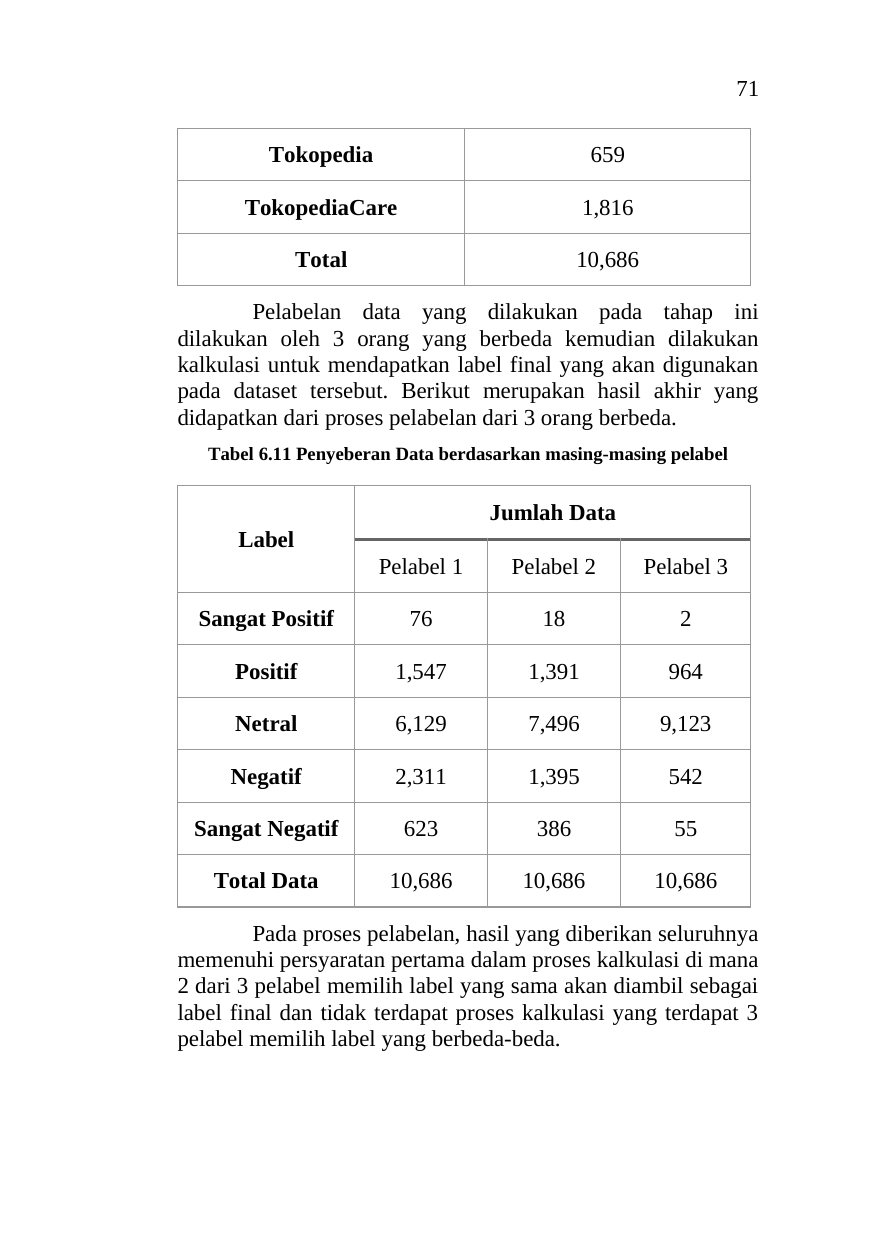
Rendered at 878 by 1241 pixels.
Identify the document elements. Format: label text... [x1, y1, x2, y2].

text Pelabelan data yang dilakukan pada tahap ini dilakukan oleh 3 orang yang berbeda kemudian dilakukan kalkulasi untuk mendapatkan label final yang akan digunakan pada dataset tersebut. Berikut merupakan hasil akhir yang didapatkan dari proses pelabelan dari 3 orang berbeda. [177, 298, 759, 430]
table_cell 1,391 [488, 645, 620, 697]
table_cell 10,686 [465, 234, 750, 285]
table_cell Negatif [178, 750, 354, 802]
table_cell 2 [621, 593, 750, 644]
text Pada proses pelabelan, hasil yang diberikan seluruhnya memenuhi persyaratan pertama dalam proses kalkulasi di mana 2 dari 3 pelabel memilih label yang sama akan diambil sebagai label final dan tidak terdapat proses kalkulasi yang terdapat 3 pelabel memilih label yang berbeda-beda. [177, 920, 759, 1052]
table_cell 542 [621, 750, 750, 802]
table_cell Total [178, 234, 464, 285]
table_cell Sangat Positif [178, 593, 354, 644]
table_cell 1,547 [355, 645, 487, 697]
table_cell 964 [621, 645, 750, 697]
table_cell 7,496 [488, 698, 620, 749]
table_cell 55 [621, 803, 750, 854]
table_cell 76 [355, 593, 487, 644]
text Tabel 6.2 Penyeberan Data berdasarkan masing-masing pelabel [177, 443, 759, 464]
table_cell 10,686 [488, 855, 620, 906]
table_cell Pelabel 2 [488, 541, 620, 592]
table_cell 9,123 [621, 698, 750, 749]
table_cell 1,395 [488, 750, 620, 802]
table_cell 623 [355, 803, 487, 854]
table_cell TokopediaCare [178, 181, 464, 232]
table_cell 659 [465, 129, 750, 180]
table_cell 386 [488, 803, 620, 854]
table_cell Tokopedia [178, 129, 464, 180]
table_cell Sangat Negatif [178, 803, 354, 854]
table_cell 18 [488, 593, 620, 644]
table_header Label [178, 486, 354, 592]
table_cell 2,311 [355, 750, 487, 802]
table_cell Pelabel 1 [355, 541, 487, 592]
table_cell Total Data [178, 855, 354, 906]
table_cell 6,129 [355, 698, 487, 749]
table_cell 10,686 [621, 855, 750, 906]
table_header Jumlah Data [355, 486, 750, 537]
table_cell 10,686 [355, 855, 487, 906]
table_cell 1,816 [465, 181, 750, 232]
table_cell Netral [178, 698, 354, 749]
table_cell Positif [178, 645, 354, 697]
table_cell Pelabel 3 [621, 541, 750, 592]
